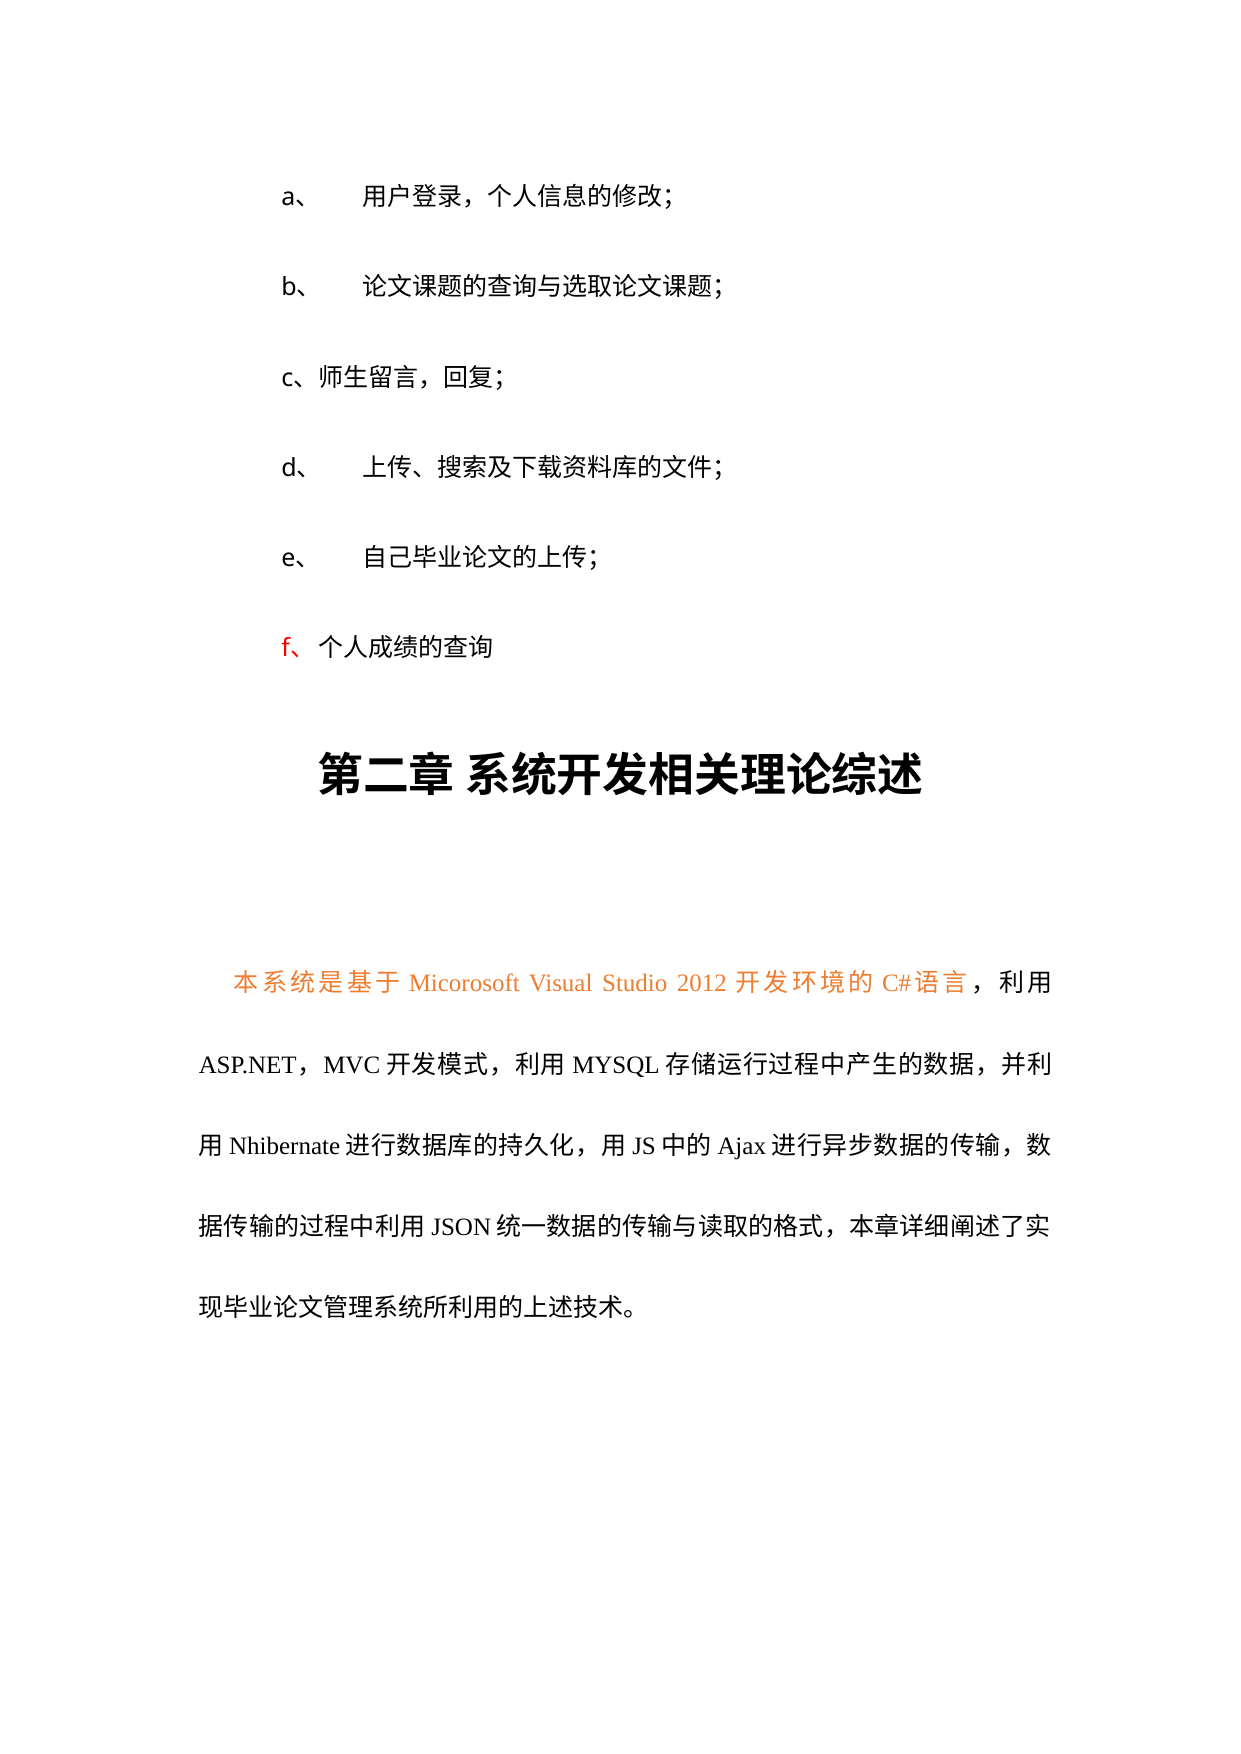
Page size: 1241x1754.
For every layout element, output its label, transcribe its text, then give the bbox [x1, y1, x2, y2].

list 自己毕业论文的上传； [281, 523, 1053, 588]
list 用户登录，个人信息的修改； [281, 162, 1053, 227]
list 上传、搜索及下载资料库的文件； [281, 433, 1053, 498]
list 论文课题的查询与选取论文课题； [281, 252, 1053, 317]
list 个人成绩的查询 [281, 613, 1053, 678]
subtitle 系统开发相关理论综述 [187, 723, 1053, 821]
list 师生留言，回复； [281, 343, 1053, 408]
text 本系统是基于Micorosoft Visual Studio 2012开发环境的C#语言，利用ASP.NET，MVC开发模式，利用MYSQL存储运行过程中产生的数据，并利用Nhibernate进行数据库的持久化，用JS中的Ajax进行异步数据的传输，数据传输的过程中利用JSON统一数据的传输与读取的格式，本章详细阐述了实现毕业论文管理系统所利用的上述技术。 [198, 948, 1053, 1338]
